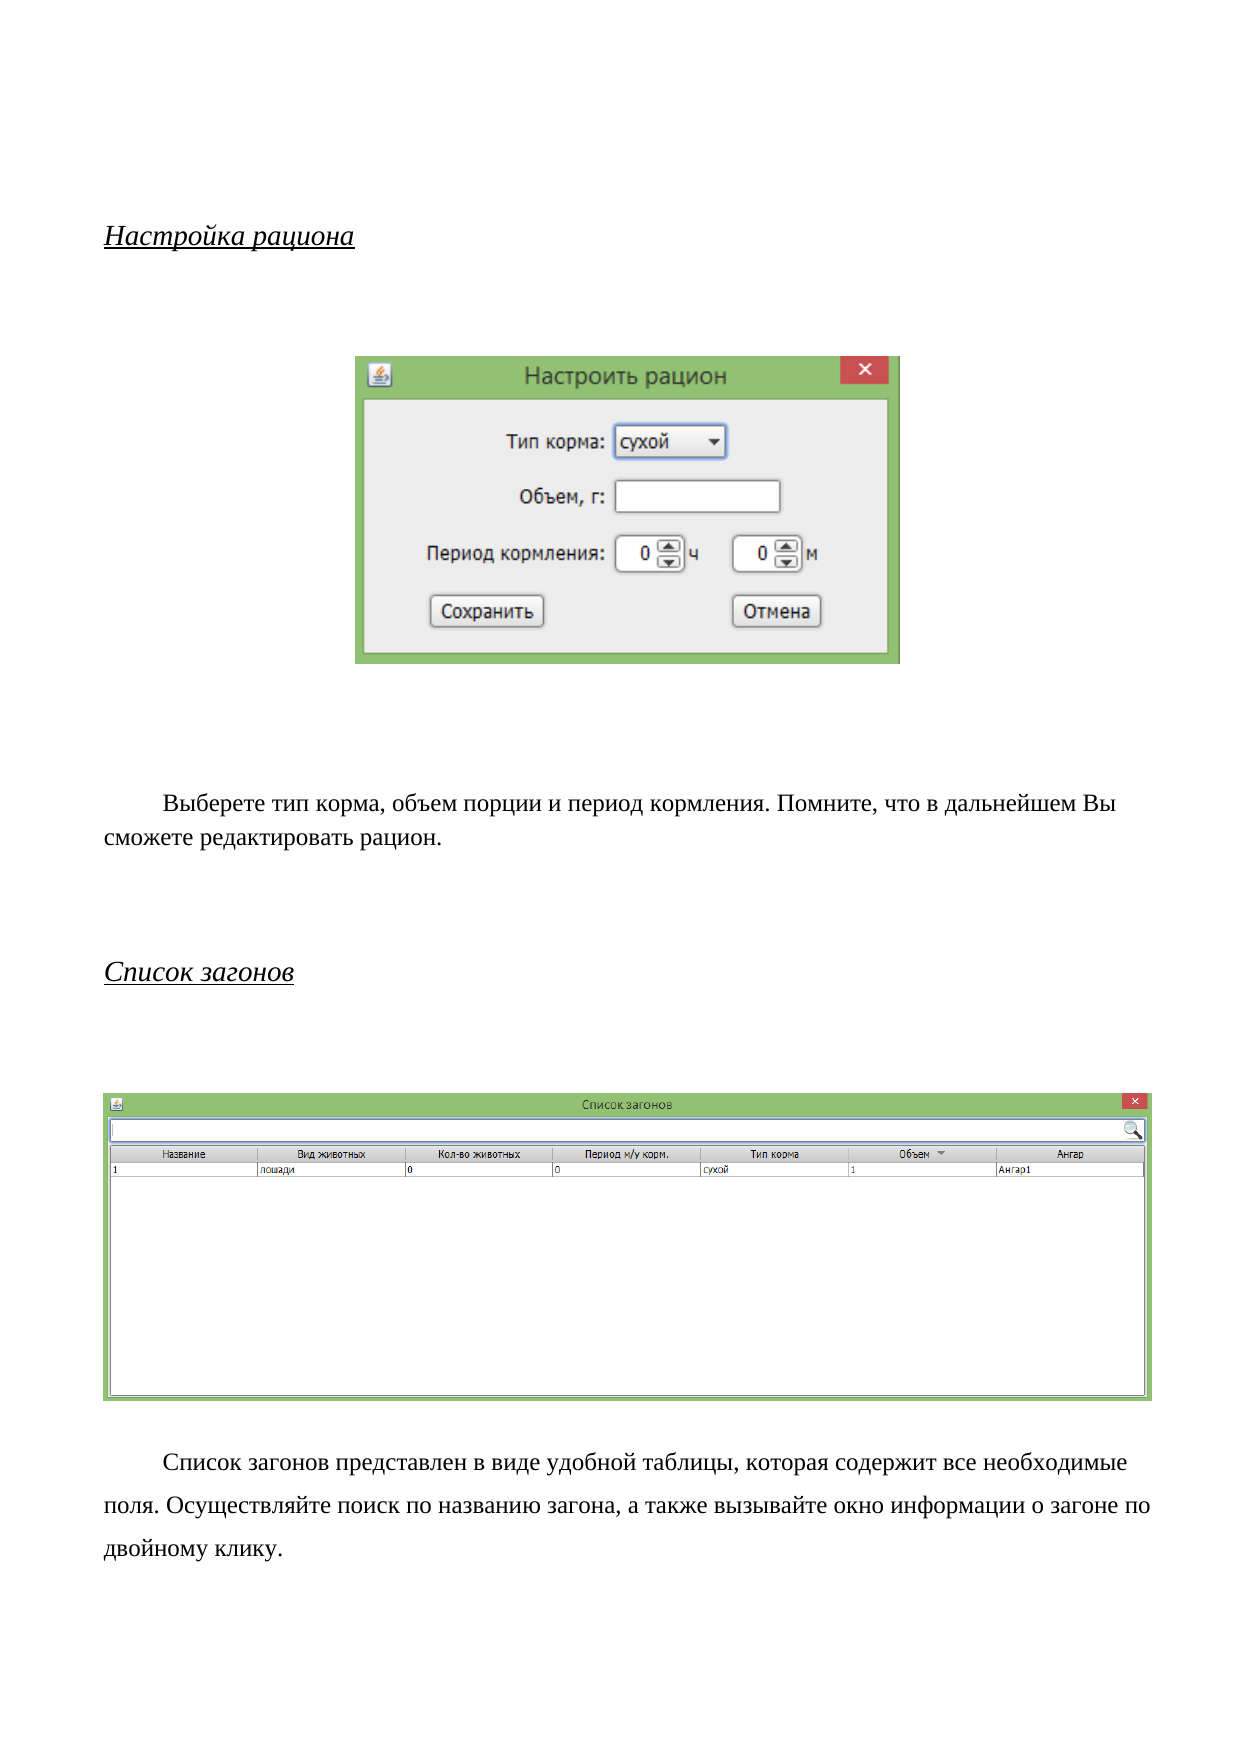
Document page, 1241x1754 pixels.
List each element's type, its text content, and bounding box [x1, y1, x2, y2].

picture [103, 1093, 1152, 1401]
text Список загонов представлен в виде удобной таблицы, которая содержит все необходимые поля. Осуществляйте поиск по названию загона, а также вызывайте окно информации о загоне по двойному клику. [103, 1447, 1152, 1562]
text Список загонов [103, 954, 1152, 988]
text Настройка рациона [103, 218, 1152, 252]
picture [355, 356, 900, 664]
text Выберете тип корма, объем порции и период кормления. Помните, что в дальнейшем Вы сможете редактировать рацион. [103, 788, 1152, 850]
